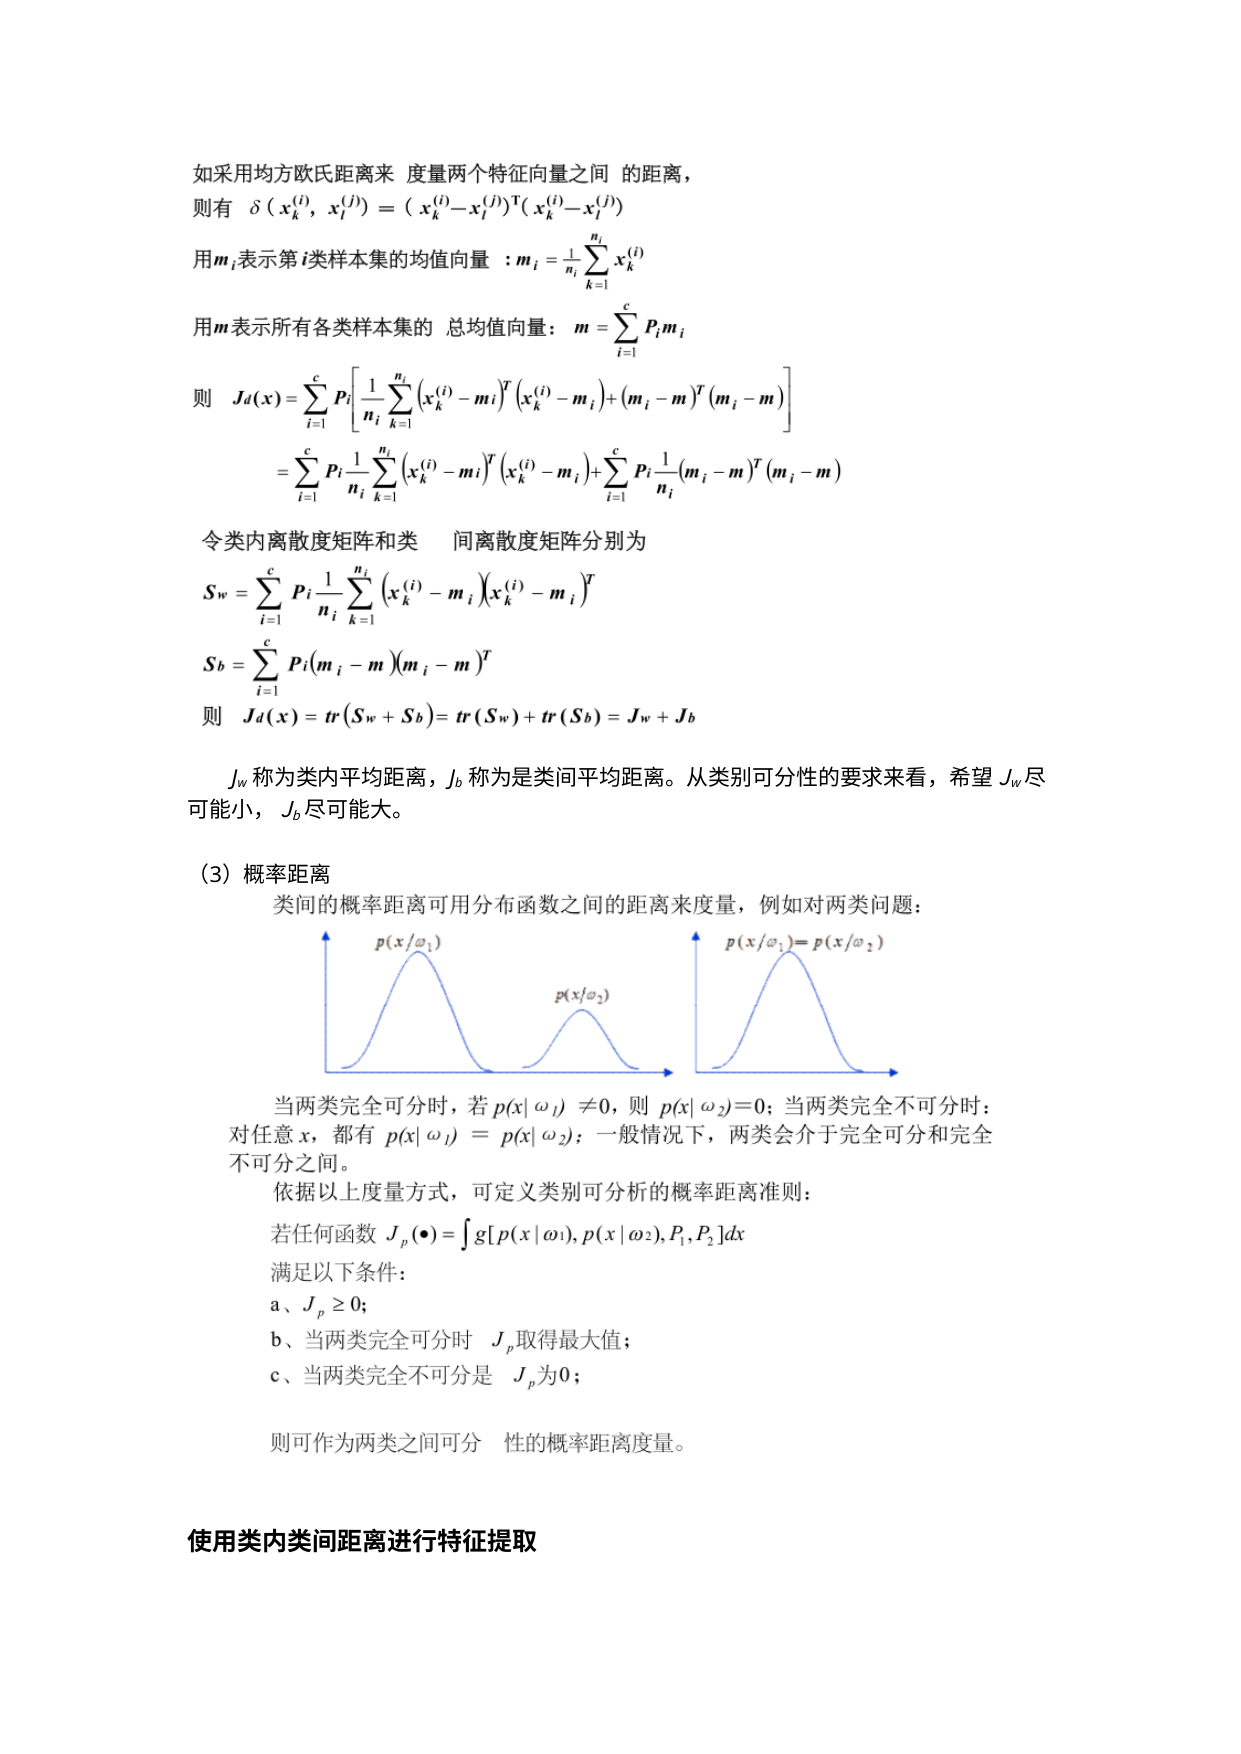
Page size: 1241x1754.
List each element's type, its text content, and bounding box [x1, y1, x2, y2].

text （3）概率距离 [187, 857, 1053, 889]
picture [187, 162, 851, 514]
picture [225, 889, 1015, 1461]
picture [187, 519, 794, 738]
text Jw 称为类内平均距离，Jb 称为是类间平均距离。从类别可分性的要求来看，希望 Jw 尽可能小， Jb 尽可能大。 [187, 759, 1053, 824]
text 使用类内类间距离进行特征提取 [187, 1507, 1053, 1572]
